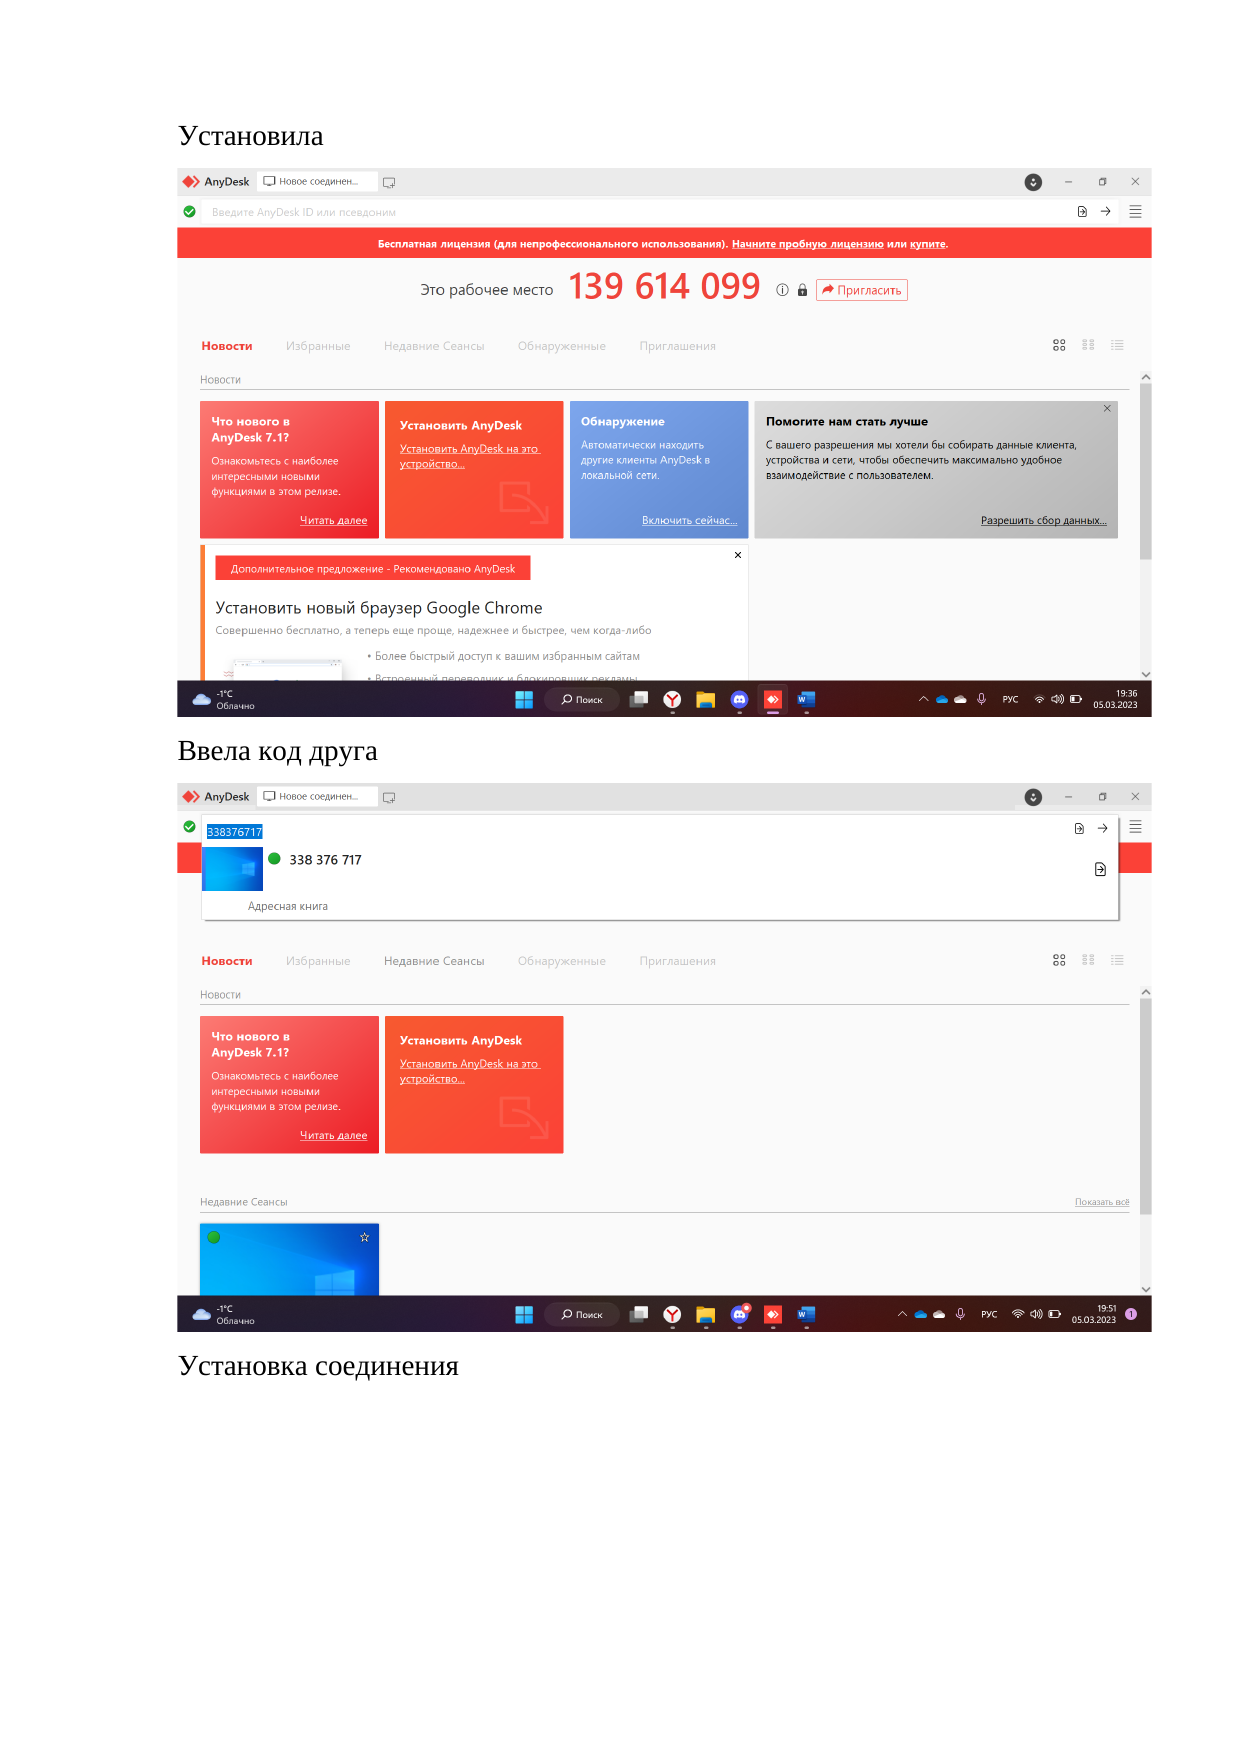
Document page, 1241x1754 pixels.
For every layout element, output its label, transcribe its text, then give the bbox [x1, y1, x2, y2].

text Установила [177, 118, 1152, 152]
picture [177, 168, 1152, 717]
text Установка соединения [177, 1348, 1152, 1382]
text Ввела код друга [177, 733, 1152, 767]
picture [177, 783, 1152, 1332]
